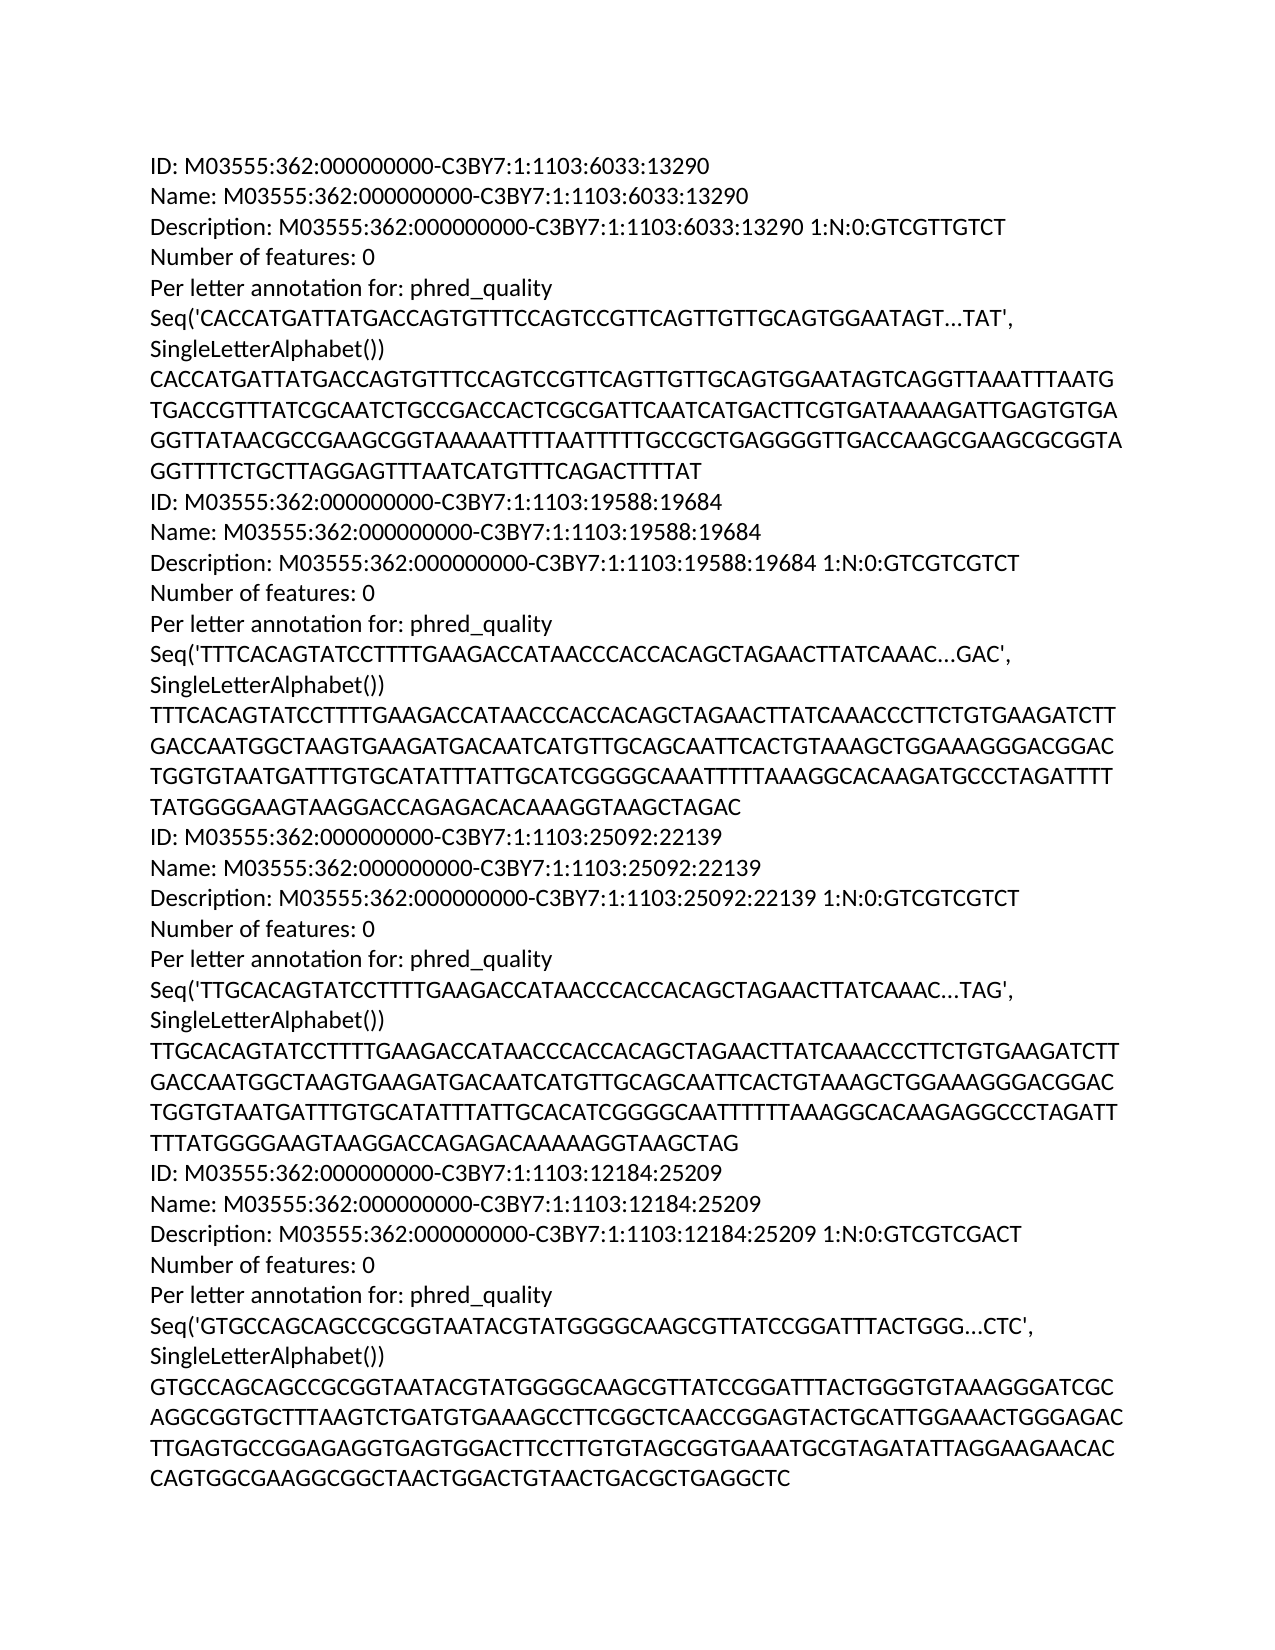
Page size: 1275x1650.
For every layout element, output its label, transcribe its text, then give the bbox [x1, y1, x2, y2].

text Description: M03555:362:000000000-C3BY7:1:1103:25092:22139 1:N:0:GTCGTCGTCT [150, 882, 1125, 913]
text Seq('TTGCACAGTATCCTTTTGAAGACCATAACCCACCACAGCTAGAACTTATCAAAC...TAG', SingleLetterAlphabet()) TTGCACAGTATCCTTTTGAAGACCATAACCCACCACAGCTAGAACTTATCAAACCCTTCTGTGAAGATCTTGACCAATGGCTAAGTGAAGATGACAATCATGTTGCAGCAATTCACTGTAAAGCTGGAAAGGGACGGACTGGTGTAATGATTTGTGCATATTTATTGCACATCGGGGCAATTTTTTAAAGGCACAAGAGGCCCTAGATTTTTATGGGGAAGTAAGGACCAGAGACAAAAAGGTAAGCTAG [150, 974, 1125, 1157]
text Name: M03555:362:000000000-C3BY7:1:1103:12184:25209 [150, 1188, 1125, 1218]
text Number of features: 0 [150, 913, 1125, 943]
text Number of features: 0 [150, 242, 1125, 272]
text Number of features: 0 [150, 1249, 1125, 1279]
text Name: M03555:362:000000000-C3BY7:1:1103:25092:22139 [150, 852, 1125, 882]
text ID: M03555:362:000000000-C3BY7:1:1103:25092:22139 [150, 821, 1125, 852]
text Description: M03555:362:000000000-C3BY7:1:1103:6033:13290 1:N:0:GTCGTTGTCT [150, 211, 1125, 242]
text Seq('CACCATGATTATGACCAGTGTTTCCAGTCCGTTCAGTTGTTGCAGTGGAATAGT...TAT', SingleLetterAlphabet()) CACCATGATTATGACCAGTGTTTCCAGTCCGTTCAGTTGTTGCAGTGGAATAGTCAGGTTAAATTTAATGTGACCGTTTATCGCAATCTGCCGACCACTCGCGATTCAATCATGACTTCGTGATAAAAGATTGAGTGTGAGGTTATAACGCCGAAGCGGTAAAAATTTTAATTTTTGCCGCTGAGGGGTTGACCAAGCGAAGCGCGGTAGGTTTTCTGCTTAGGAGTTTAATCATGTTTCAGACTTTTAT [150, 303, 1125, 486]
text Per letter annotation for: phred_quality [150, 943, 1125, 974]
text Seq('TTTCACAGTATCCTTTTGAAGACCATAACCCACCACAGCTAGAACTTATCAAAC...GAC', SingleLetterAlphabet()) TTTCACAGTATCCTTTTGAAGACCATAACCCACCACAGCTAGAACTTATCAAACCCTTCTGTGAAGATCTTGACCAATGGCTAAGTGAAGATGACAATCATGTTGCAGCAATTCACTGTAAAGCTGGAAAGGGACGGACTGGTGTAATGATTTGTGCATATTTATTGCATCGGGGCAAATTTTTAAAGGCACAAGATGCCCTAGATTTTTATGGGGAAGTAAGGACCAGAGACACAAAGGTAAGCTAGAC [150, 638, 1125, 821]
text Name: M03555:362:000000000-C3BY7:1:1103:19588:19684 [150, 516, 1125, 547]
text Number of features: 0 [150, 577, 1125, 608]
text ID: M03555:362:000000000-C3BY7:1:1103:12184:25209 [150, 1157, 1125, 1188]
text Description: M03555:362:000000000-C3BY7:1:1103:12184:25209 1:N:0:GTCGTCGACT [150, 1218, 1125, 1249]
text Per letter annotation for: phred_quality [150, 1279, 1125, 1310]
text ID: M03555:362:000000000-C3BY7:1:1103:19588:19684 [150, 486, 1125, 516]
text ID: M03555:362:000000000-C3BY7:1:1103:6033:13290 [150, 150, 1125, 181]
text Description: M03555:362:000000000-C3BY7:1:1103:19588:19684 1:N:0:GTCGTCGTCT [150, 547, 1125, 577]
text Seq('GTGCCAGCAGCCGCGGTAATACGTATGGGGCAAGCGTTATCCGGATTTACTGGG...CTC', SingleLetterAlphabet()) GTGCCAGCAGCCGCGGTAATACGTATGGGGCAAGCGTTATCCGGATTTACTGGGTGTAAAGGGATCGCAGGCGGTGCTTTAAGTCTGATGTGAAAGCCTTCGGCTCAACCGGAGTACTGCATTGGAAACTGGGAGACTTGAGTGCCGGAGAGGTGAGTGGACTTCCTTGTGTAGCGGTGAAATGCGTAGATATTAGGAAGAACACCAGTGGCGAAGGCGGCTAACTGGACTGTAACTGACGCTGAGGCTC [150, 1310, 1125, 1493]
text Per letter annotation for: phred_quality [150, 272, 1125, 303]
text Name: M03555:362:000000000-C3BY7:1:1103:6033:13290 [150, 181, 1125, 211]
text Per letter annotation for: phred_quality [150, 608, 1125, 638]
